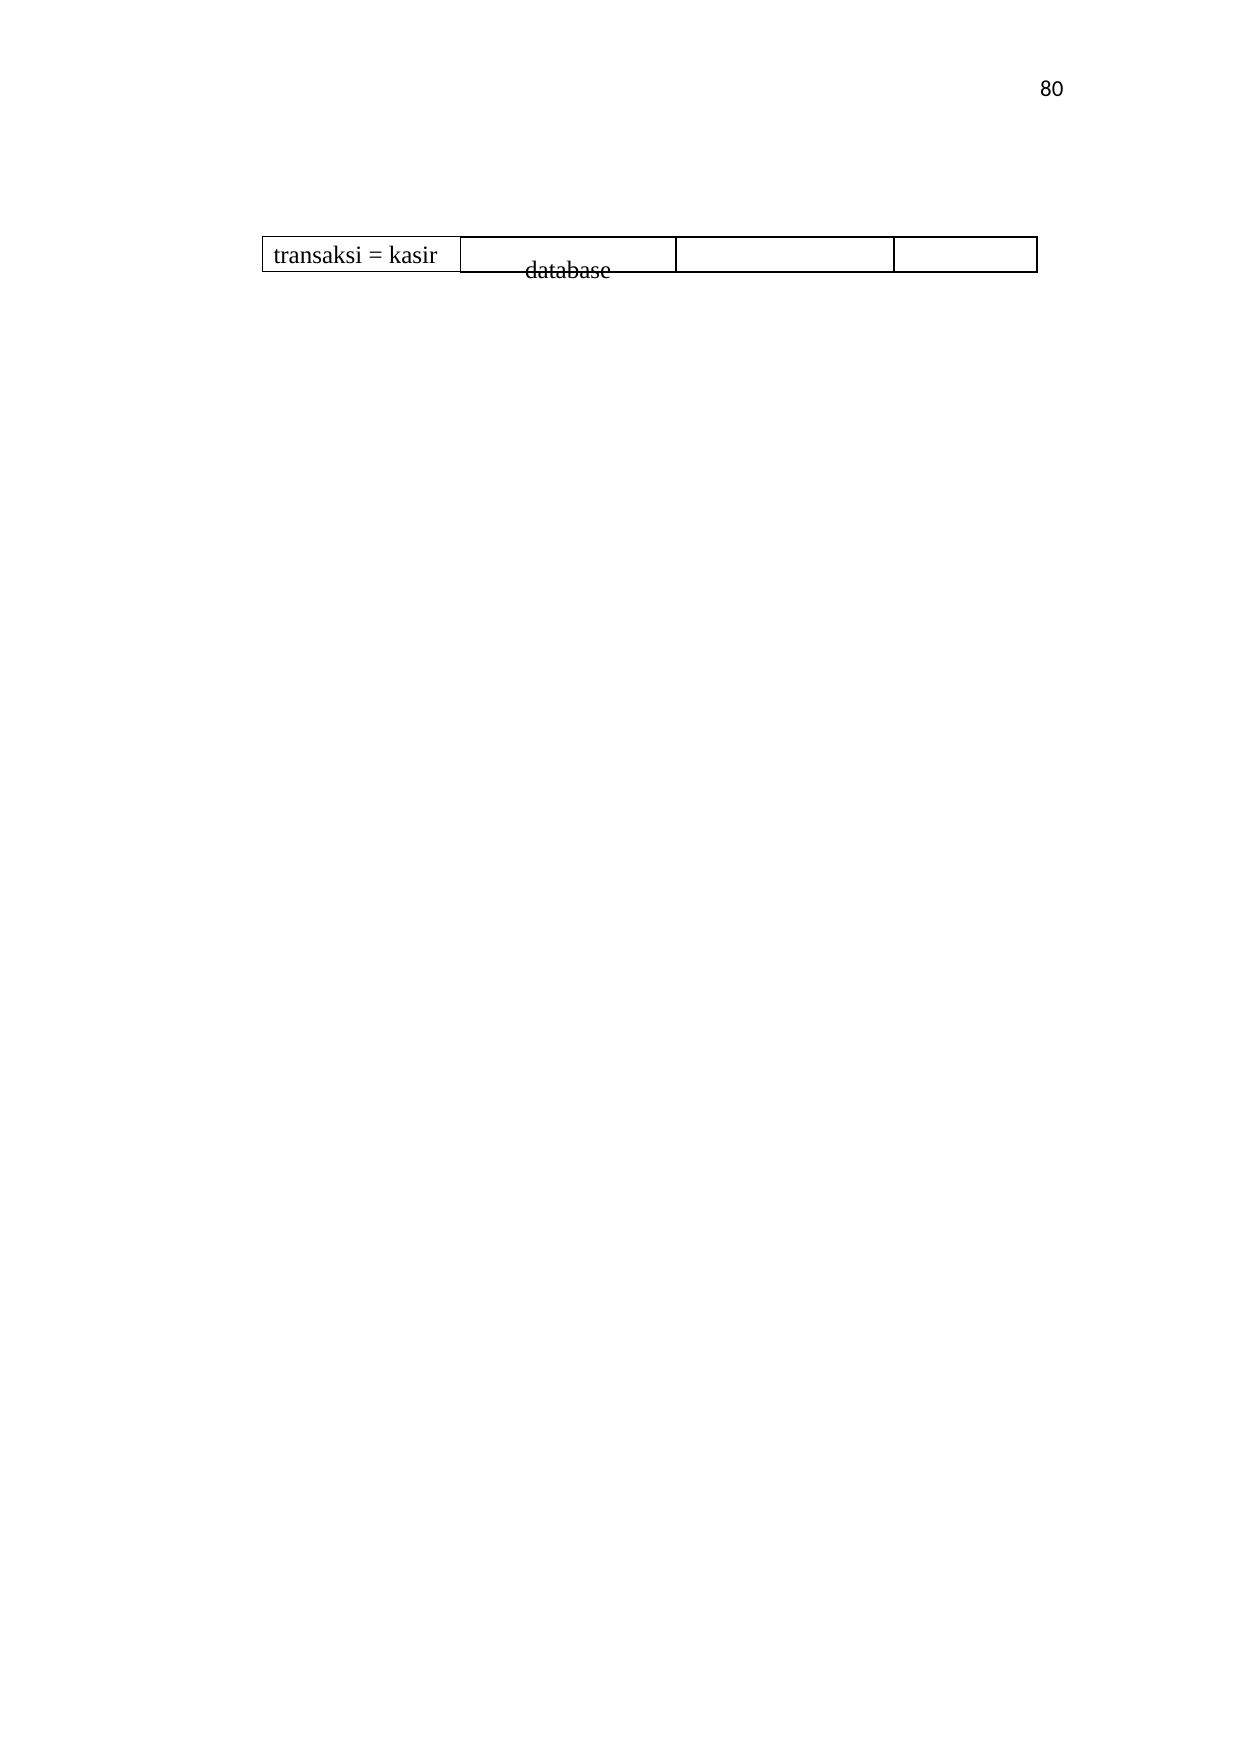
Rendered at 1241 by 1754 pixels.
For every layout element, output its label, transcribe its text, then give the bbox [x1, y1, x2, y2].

table_cell transaksi = kasir [263, 237, 460, 271]
